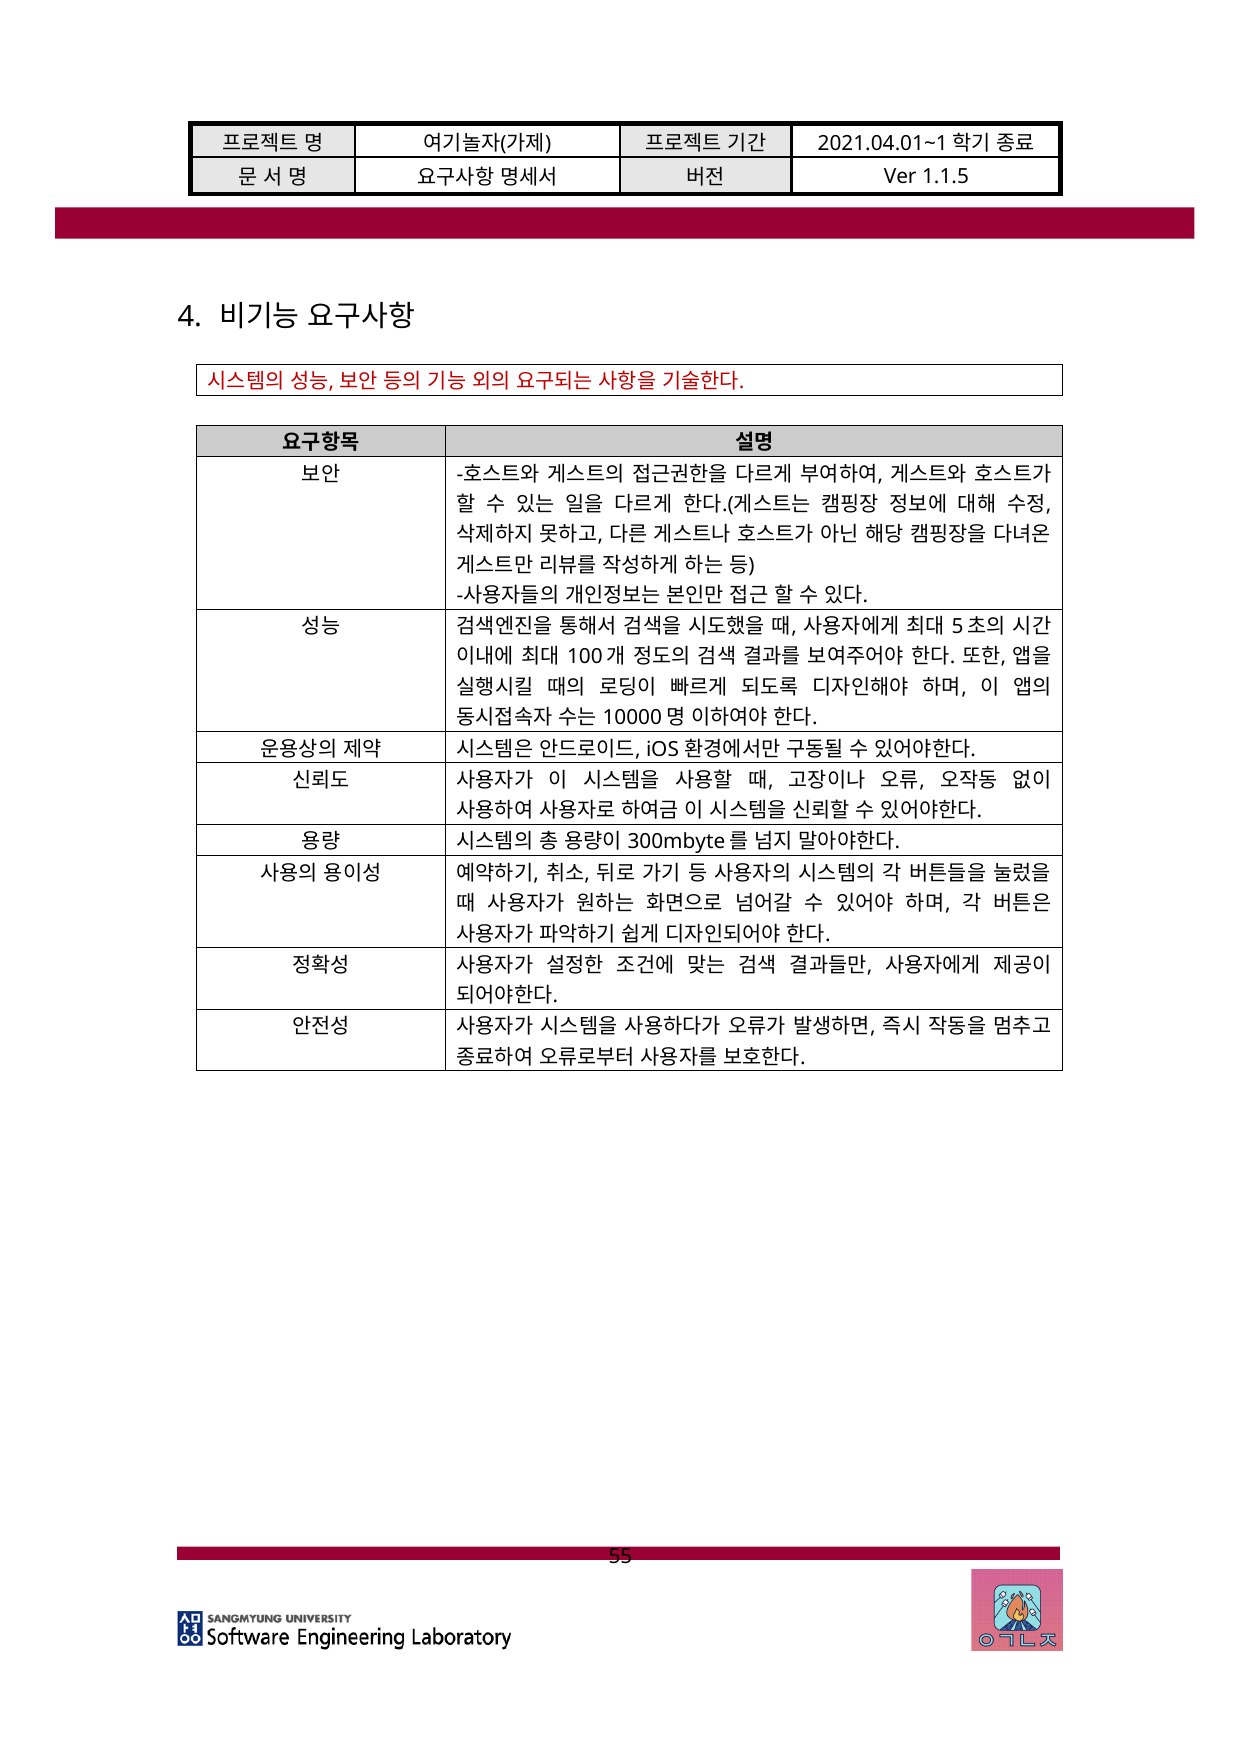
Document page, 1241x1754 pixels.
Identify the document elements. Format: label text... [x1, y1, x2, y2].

table_cell 사용의 용이성 [197, 856, 445, 947]
table_cell 시스템은 안드로이드, iOS 환경에서만 구동될 수 있어야한다. [446, 732, 1062, 762]
table_header 요구항목 [197, 426, 445, 456]
table_cell 예약하기, 취소, 뒤로 가기 등 사용자의 시스템의 각 버튼들을 눌렀을 때 사용자가 원하는 화면으로 넘어갈 수 있어야 하며, 각 버튼은 사용자가 파악하기 쉽게 디자인되어야 한다. [446, 856, 1062, 947]
table_cell 사용자가 시스템을 사용하다가 오류가 발생하면, 즉시 작동을 멈추고 종료하여 오류로부터 사용자를 보호한다. [446, 1010, 1062, 1070]
table_cell 운용상의 제약 [197, 732, 445, 762]
table_cell 보안 [197, 457, 445, 608]
table_cell 검색엔진을 통해서 검색을 시도했을 때, 사용자에게 최대 5초의 시간 이내에 최대 100개 정도의 검색 결과를 보여주어야 한다. 또한, 앱을 실행시킬 때의 로딩이 빠르게 되도록 디자인해야 하며, 이 앱의 동시접속자 수는 10000명 이하여야 한다. [446, 610, 1062, 731]
table_cell 안전성 [197, 1010, 445, 1070]
table_cell 사용자가 이 시스템을 사용할 때, 고장이나 오류, 오작동 없이 사용하여 사용자로 하여금 이 시스템을 신뢰할 수 있어야한다. [446, 763, 1062, 824]
table_header 설명 [446, 426, 1062, 456]
table_header 시스템의 성능, 보안 등의 기능 외의 요구되는 사항을 기술한다. [197, 365, 1062, 395]
table_cell 정확성 [197, 948, 445, 1009]
subtitle 비기능 요구사항 [177, 293, 1063, 335]
picture [177, 1611, 515, 1651]
table_cell -호스트와 게스트의 접근권한을 다르게 부여하여, 게스트와 호스트가 할 수 있는 일을 다르게 한다.(게스트는 캠핑장 정보에 대해 수정, 삭제하지 못하고, 다른 게스트나 호스트가 아닌 해당 캠핑장을 다녀온 게스트만 리뷰를 작성하게 하는 등) -사용자들의 개인정보는 본인만 접근 할 수 있다. [446, 457, 1062, 608]
picture [971, 1569, 1063, 1651]
table_cell 신뢰도 [197, 763, 445, 824]
table_cell 사용자가 설정한 조건에 맞는 검색 결과들만, 사용자에게 제공이 되어야한다. [446, 948, 1062, 1009]
table_cell 시스템의 총 용량이 300mbyte를 넘지 말아야한다. [446, 825, 1062, 855]
table_cell 성능 [197, 610, 445, 731]
table_cell 용량 [197, 825, 445, 855]
